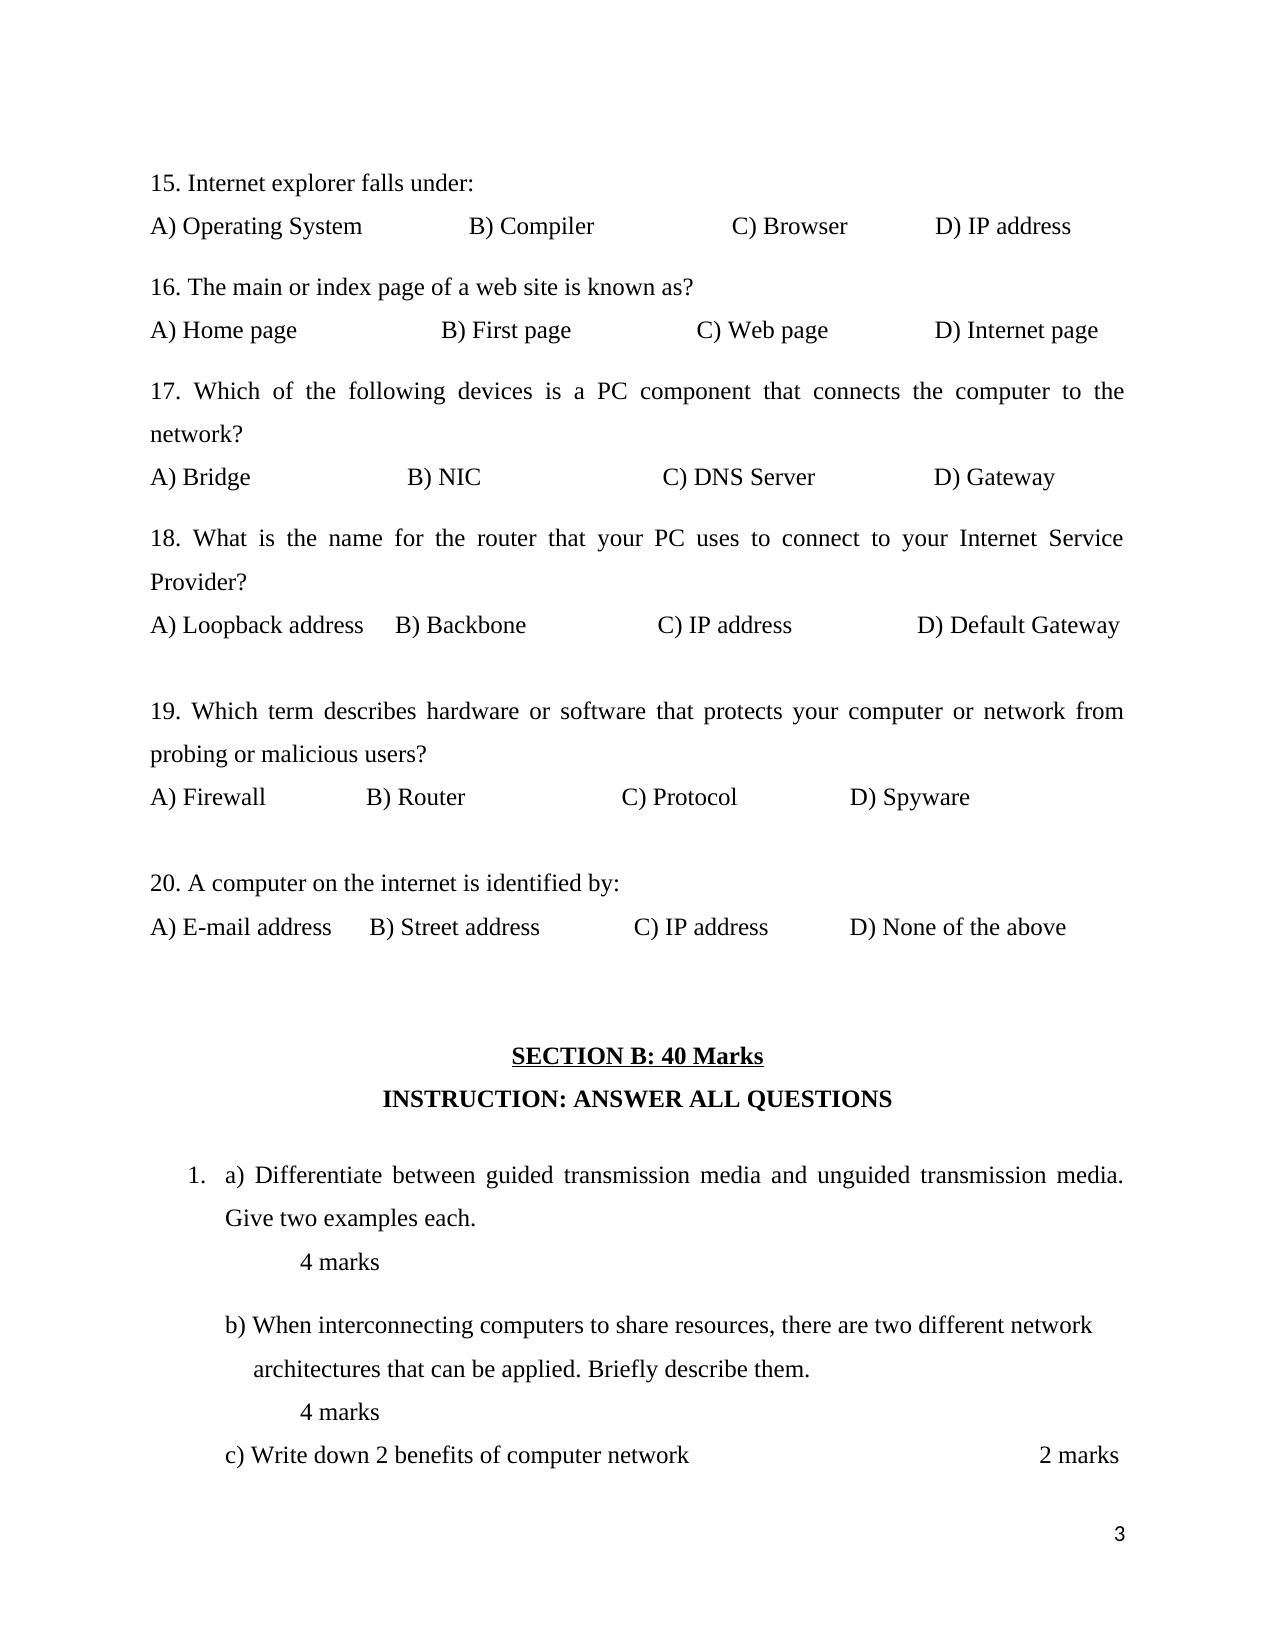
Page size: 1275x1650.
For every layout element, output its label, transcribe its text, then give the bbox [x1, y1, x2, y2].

text 15. Internet explorer falls under: [150, 168, 1125, 197]
text A) Firewall B) Router C) Protocol D) Spyware [150, 782, 1125, 811]
text A) Home page B) First page C) Web page D) Internet page [150, 315, 1125, 344]
text c) Write down 2 benefits of computer network 2 marks [150, 1440, 1125, 1469]
text 20. A computer on the internet is identified by: [150, 868, 1125, 897]
text 18. What is the name for the router that your PC uses to connect to your Internet Service Provider? [150, 523, 1125, 595]
text A) E-mail address B) Street address C) IP address D) None of the above [150, 912, 1125, 940]
text b) When interconnecting computers to share resources, there are two different network architectures that can be applied. Briefly describe them. 4 marks [150, 1311, 1125, 1426]
text A) Operating System B) Compiler C) Browser D) IP address [150, 211, 1125, 240]
text A) Loopback address B) Backbone C) IP address D) Default Gateway [150, 610, 1125, 638]
text 16. The main or index page of a web site is known as? [150, 272, 1125, 301]
text INSTRUCTION: ANSWER ALL QUESTIONS [150, 1084, 1125, 1113]
text A) Bridge B) NIC C) DNS Server D) Gateway [150, 462, 1125, 491]
text SECTION B: 40 Marks [150, 1041, 1125, 1070]
text 17. Which of the following devices is a PC component that connects the computer to the network? [150, 376, 1125, 448]
list a) Differentiate between guided transmission media and unguided transmission media. Give two examples each. 4 marks [187, 1160, 1125, 1275]
text 19. Which term describes hardware or software that protects your computer or network from probing or malicious users? [150, 696, 1125, 768]
